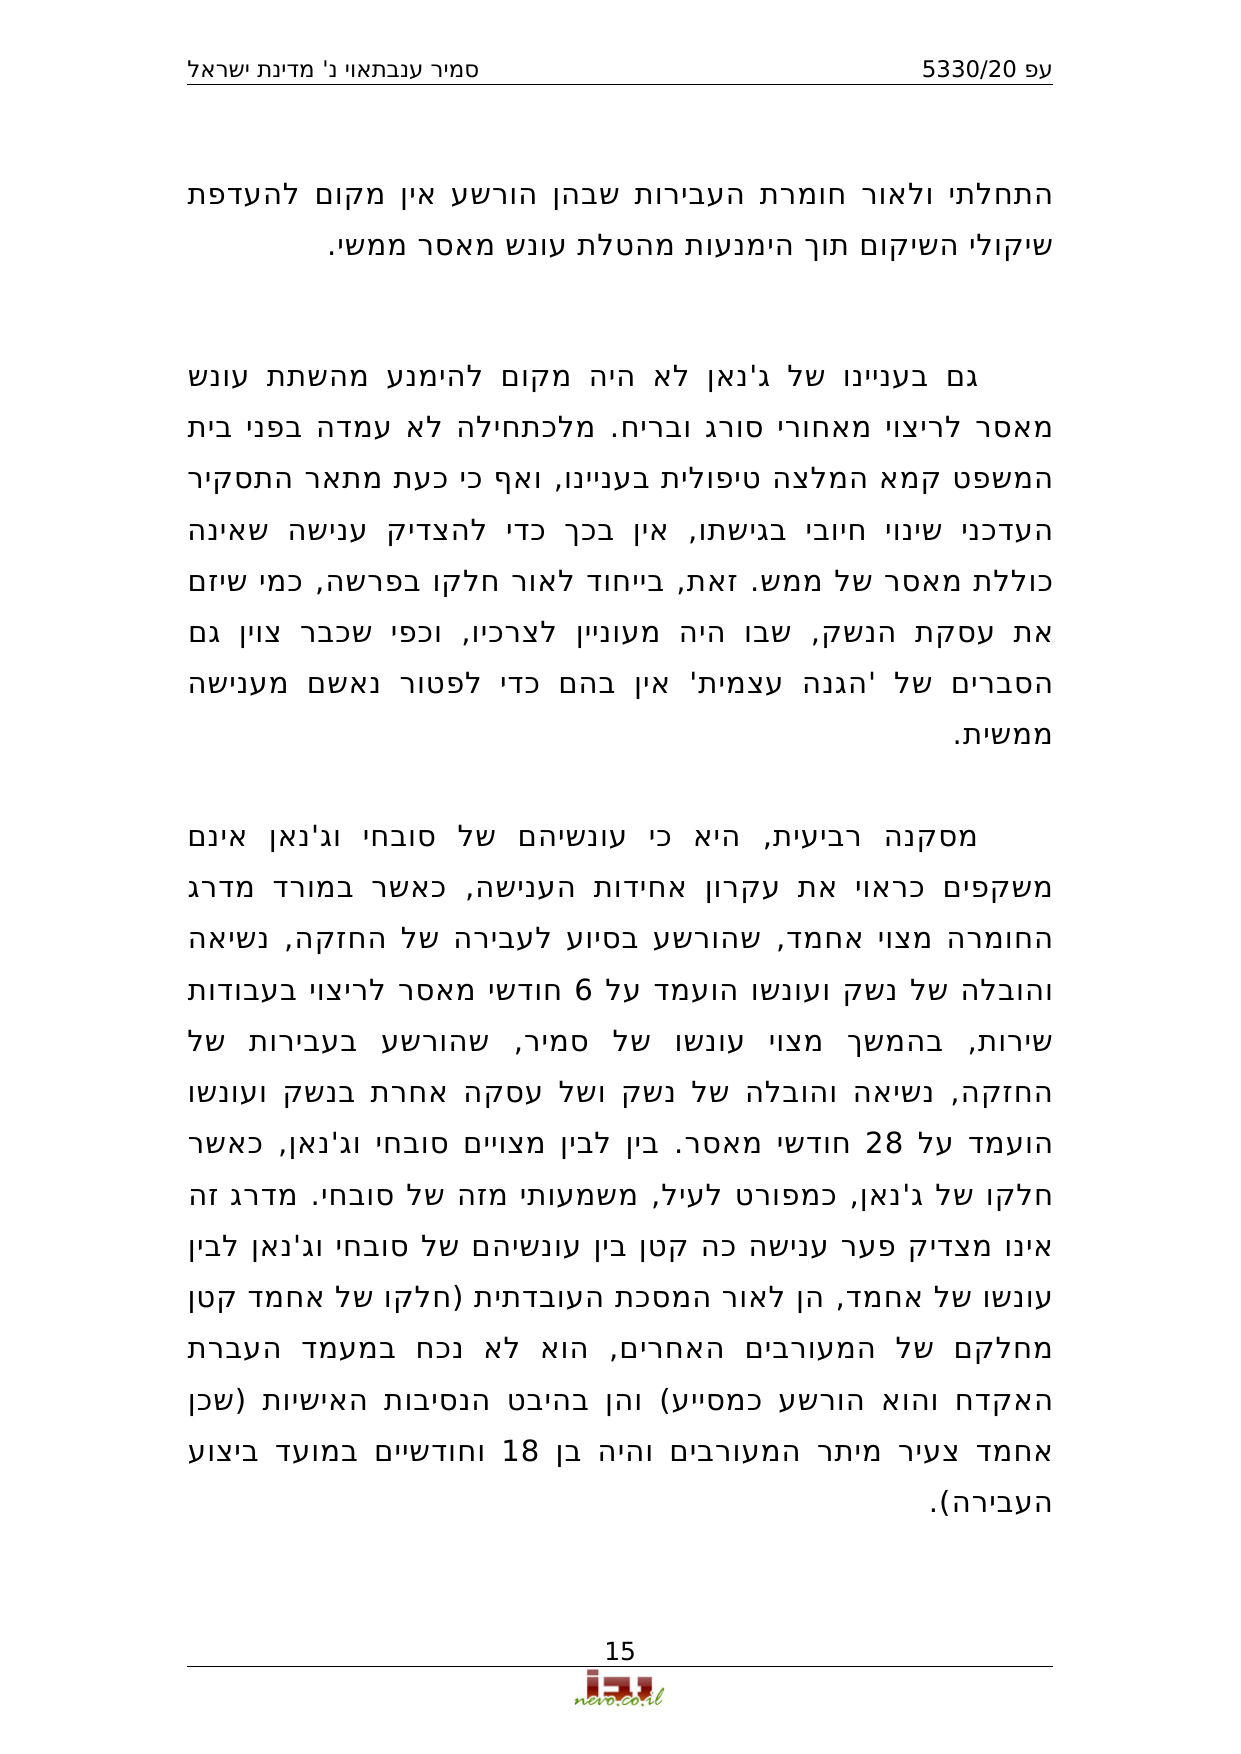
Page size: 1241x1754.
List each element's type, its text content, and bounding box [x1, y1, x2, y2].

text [187, 177, 1053, 263]
text גם בעניינו של ג'נאן לא היה מקום להימנע מהשתת עונש מאסר לריצוי מאחורי סורג ובריח. מלכתחילה לא עמדה בפני בית המשפט קמא המלצה טיפולית בעניינו, ואף כי כעת מתאר התסקיר העדכני שינוי חיובי בגישתו, אין בכך כדי להצדיק ענישה שאינה כוללת מאסר של ממש. זאת, בייחוד לאור חלקו בפרשה, כמי שיזם את עסקת הנשק, שבו היה מעוניין לצרכיו, וכפי שכבר צוין גם הסברים של 'הגנה עצמית' אין בהם כדי לפטור נאשם מענישה ממשית. [187, 359, 1053, 751]
text מסקנה רביעית, היא כי עונשיהם של סובחי וג'נאן אינם משקפים כראוי את עקרון אחידות הענישה, כאשר במורד מדרג החומרה מצוי אחמד, שהורשע בסיוע לעבירה של החזקה, נשיאה והובלה של נשק ועונשו הועמד על 6 חודשי מאסר לריצוי בעבודות שירות, בהמשך מצוי עונשו של סמיר, שהורשע בעבירות של החזקה, נשיאה והובלה של נשק ושל עסקה אחרת בנשק ועונשו הועמד על 28 חודשי מאסר. בין לבין מצויים סובחי וג'נאן, כאשר חלקו של ג'נאן, כמפורט לעיל, משמעותי מזה של סובחי. מדרג זה אינו מצדיק פער ענישה כה קטן בין עונשיהם של סובחי וג'נאן לבין עונשו של אחמד, הן לאור המסכת העובדתית (חלקו של אחמד קטן מחלקם של המעורבים האחרים, הוא לא נכח במעמד העברת האקדח והוא הורשע כמסייע) והן בהיבט הנסיבות האישיות (שכן אחמד צעיר מיתר המעורבים והיה בן 18 וחודשיים במועד ביצוע העבירה). [187, 819, 1053, 1519]
picture [574, 1669, 666, 1707]
